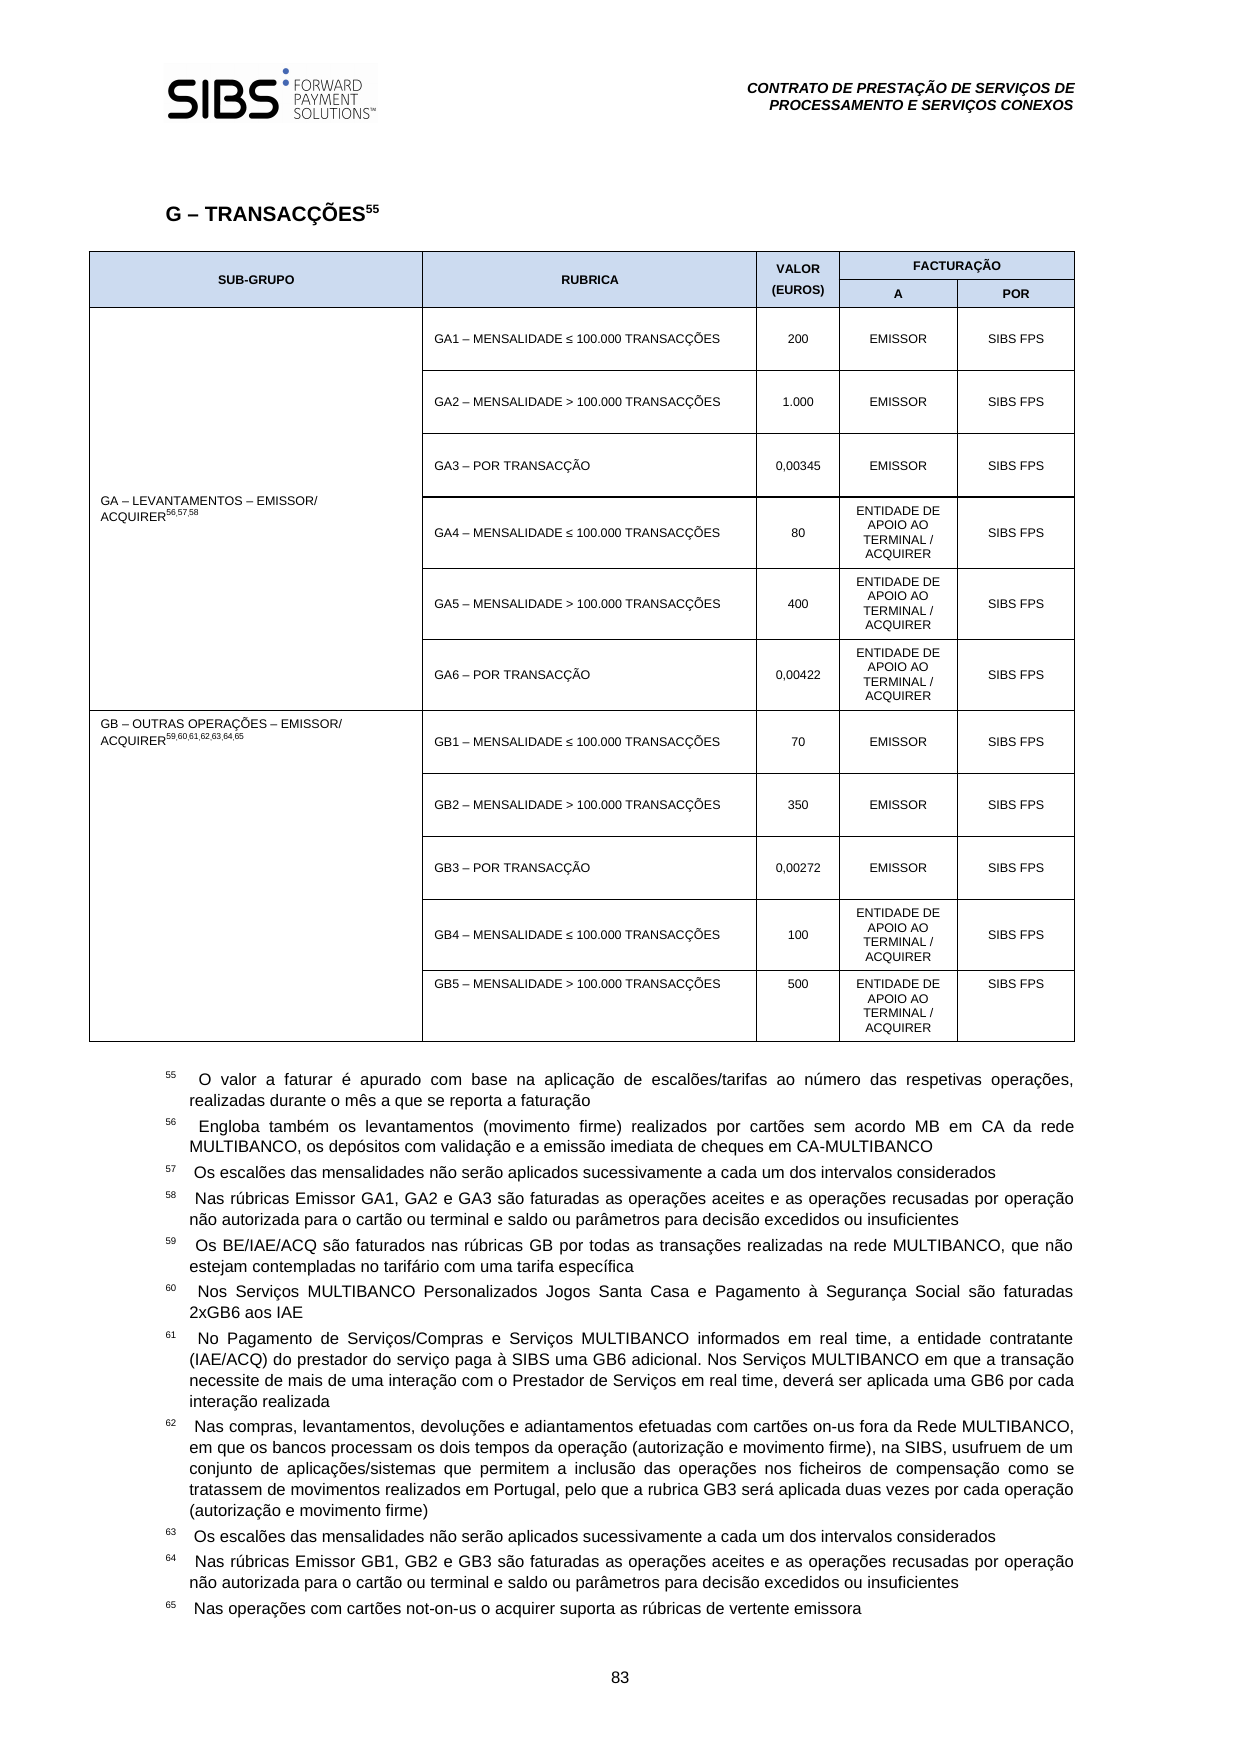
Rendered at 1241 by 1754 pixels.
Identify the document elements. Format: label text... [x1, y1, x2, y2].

table_cell 0,00422 [757, 640, 839, 709]
table_cell sibs fps [958, 569, 1074, 638]
table_cell emissor [840, 308, 957, 370]
table_cell 0,00345 [757, 434, 839, 496]
table_cell sibs fps [958, 837, 1074, 899]
table_cell GA3 – Por transacção [423, 434, 756, 496]
table_cell 500 [757, 971, 839, 1041]
table_cell GB4 – Mensalidade ≤ 100.000 transacções [423, 900, 756, 970]
table_cell GA – LEVANTAMENTOS – EMISSOR/ ACQUIRER,, [90, 308, 422, 709]
table_cell GB1 – Mensalidade ≤ 100.000 transacções [423, 711, 756, 773]
table_cell 200 [757, 308, 839, 370]
table_cell ENTIDADE DE APOIO AO TERMINAL / ACQUIRER [840, 640, 957, 709]
table_cell GA6 – Por transacção [423, 640, 756, 709]
table_header FACTURAçãO [840, 252, 1074, 279]
table_cell sibs fps [958, 640, 1074, 709]
table_cell GB – OUTRAS OPERAÇÕES – EMISSOR/ ACQUIRER,,,,,, [90, 711, 422, 1041]
table_cell sibs fps [958, 371, 1074, 433]
table_header Valor (Euros) [757, 252, 839, 307]
table_cell sibs fps [958, 711, 1074, 773]
table_cell sibs fps [958, 498, 1074, 567]
table_cell 70 [757, 711, 839, 773]
table_cell emissor [840, 774, 957, 836]
table_cell 80 [757, 498, 839, 567]
table_cell GB2 – Mensalidade > 100.000 transacções [423, 774, 756, 836]
table_cell sibs fps [958, 900, 1074, 970]
table_cell sibs fps [958, 774, 1074, 836]
table_cell 100 [757, 900, 839, 970]
table_cell ENTIDADE DE APOIO AO TERMINAL / ACQUIRER [840, 971, 957, 1041]
table_cell sibs fps [958, 434, 1074, 496]
text G – TranSACçÕES [165, 202, 1075, 226]
table_cell GA5 – Mensalidade > 100.000 transacções [423, 569, 756, 638]
table_cell A [840, 280, 957, 307]
table_cell emissor [840, 434, 957, 496]
table_cell 0,00272 [757, 837, 839, 899]
table_cell ENTIDADE DE APOIO AO TERMINAL / ACQUIRER [840, 900, 957, 970]
table_header Sub-grupo [90, 252, 422, 307]
table_cell 1.000 [757, 371, 839, 433]
table_cell GB5 – Mensalidade > 100.000 transacções [423, 971, 756, 1041]
table_cell ENTIDADE DE APOIO AO TERMINAL / ACQUIRER [840, 569, 957, 638]
table_cell emissor [840, 837, 957, 899]
table_cell GA2 – Mensalidade > 100.000 transacções [423, 371, 756, 433]
table_cell POR [958, 280, 1074, 307]
table_cell GA1 – Mensalidade ≤ 100.000 transacções [423, 308, 756, 370]
table_cell GA4 – Mensalidade ≤ 100.000 transacções [423, 498, 756, 567]
table_cell sibs fps [958, 971, 1074, 1041]
table_cell GB3 – Por transacção [423, 837, 756, 899]
table_cell 400 [757, 569, 839, 638]
table_header Rubrica [423, 252, 756, 307]
table_cell ENTIDADE DE APOIO AO TERMINAL / ACQUIRER [840, 498, 957, 567]
table_cell emissor [840, 371, 957, 433]
table_cell emissor [840, 711, 957, 773]
table_cell 350 [757, 774, 839, 836]
table_cell sibs fps [958, 308, 1074, 370]
